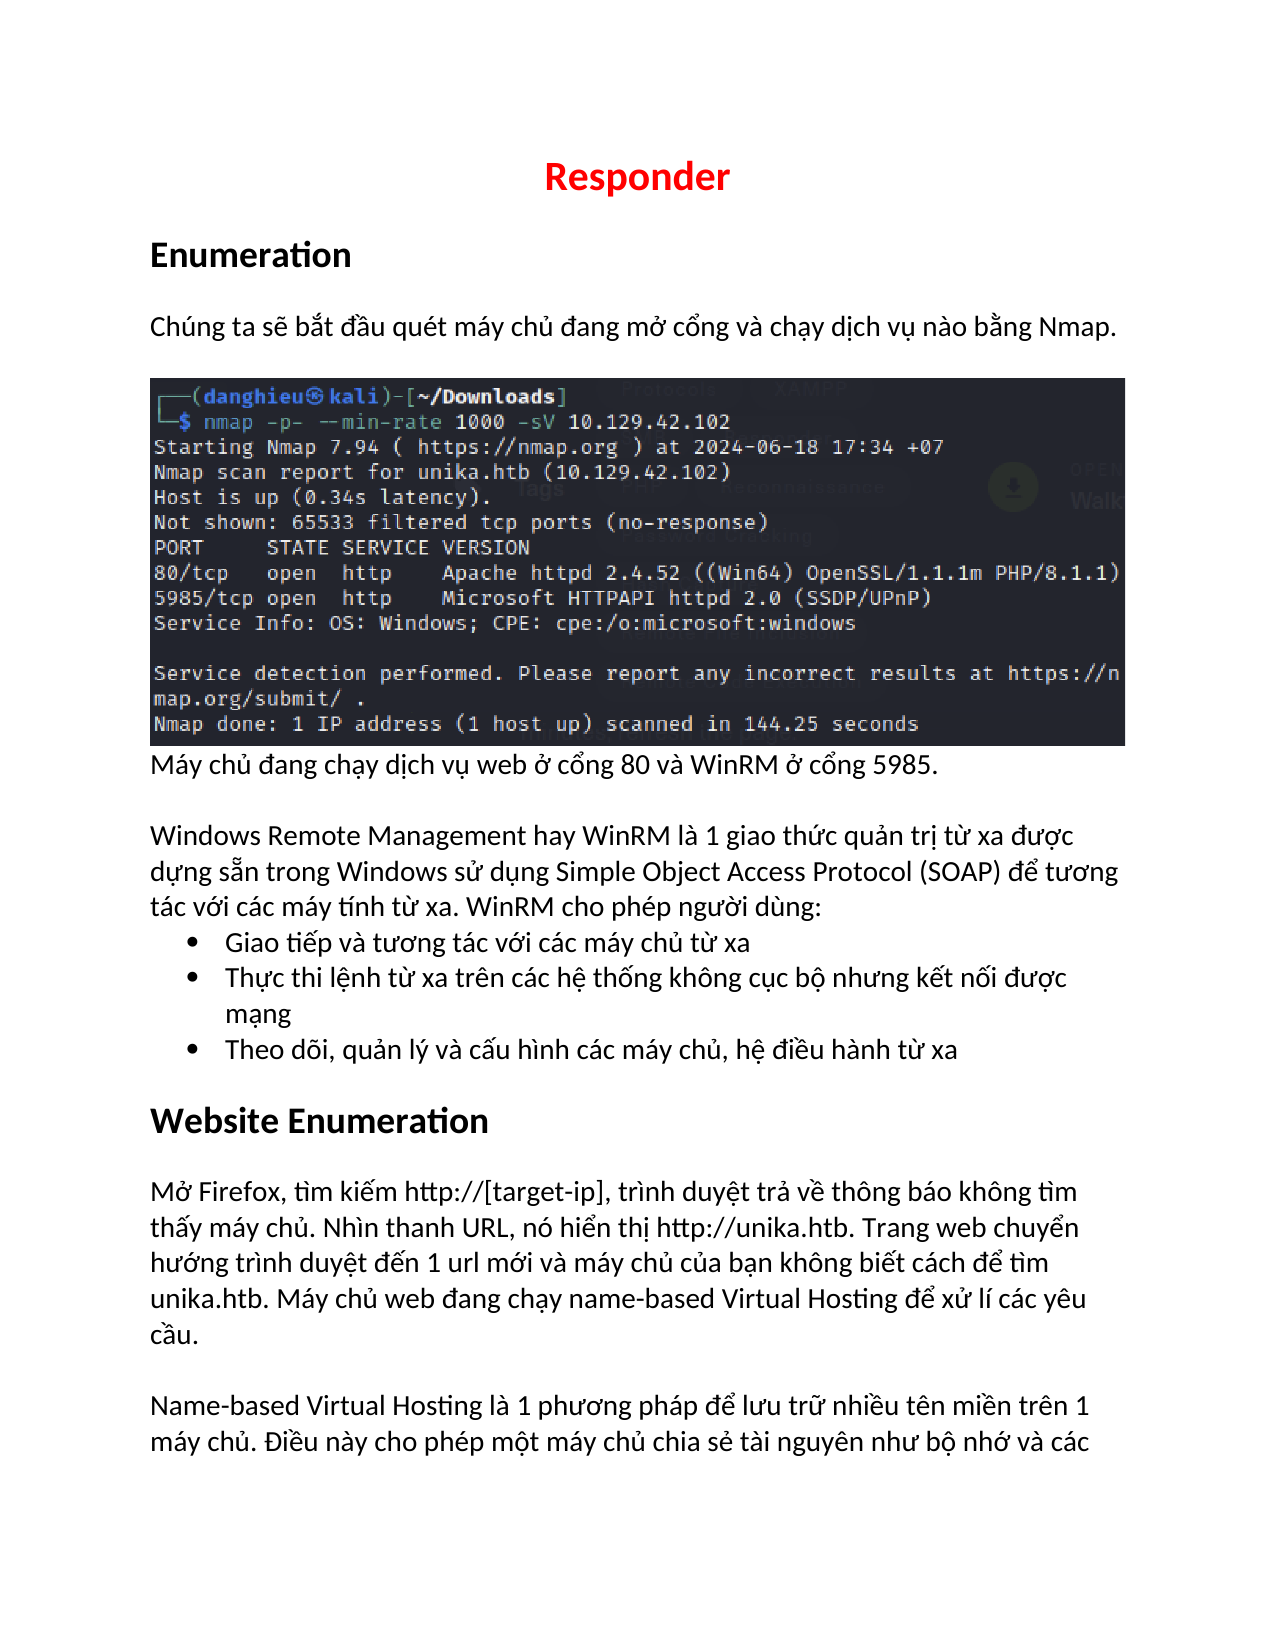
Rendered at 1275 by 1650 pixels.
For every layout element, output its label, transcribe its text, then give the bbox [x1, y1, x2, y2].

picture [150, 378, 1125, 746]
text Windows Remote Management hay WinRM là 1 giao thức quản trị từ xa được dựng sẵn trong Windows sử dụng Simple Object Access Protocol (SOAP) để tương tác với các máy tính từ xa. WinRM cho phép người dùng: [150, 817, 1125, 924]
list Giao tiếp và tương tác với các máy chủ từ xa [187, 924, 1125, 959]
text Website Enumeration [150, 1097, 1125, 1143]
text Chúng ta sẽ bắt đầu quét máy chủ đang mở cổng và chạy dịch vụ nào bằng Nmap. [150, 308, 1125, 343]
list Theo dõi, quản lý và cấu hình các máy chủ, hệ điều hành từ xa [187, 1031, 1125, 1066]
text Máy chủ đang chạy dịch vụ web ở cổng 80 và WinRM ở cổng 5985. [150, 746, 1125, 781]
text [150, 1387, 1125, 1458]
list Thực thi lệnh từ xa trên các hệ thống không cục bộ nhưng kết nối được mạng [187, 959, 1125, 1031]
text Responder [150, 150, 1125, 201]
text Mở Firefox, tìm kiếm http://[target-ip], trình duyệt trả về thông báo không tìm thấy máy chủ. Nhìn thanh URL, nó hiển thị http://unika.htb. Trang web chuyển hướng trình duyệt đến 1 url mới và máy chủ của bạn không biết cách để tìm unika.htb. Máy chủ web đang chạy name-based Virtual Hosting để xử lí các yêu cầu. [150, 1173, 1125, 1351]
text Enumeration [150, 231, 1125, 277]
